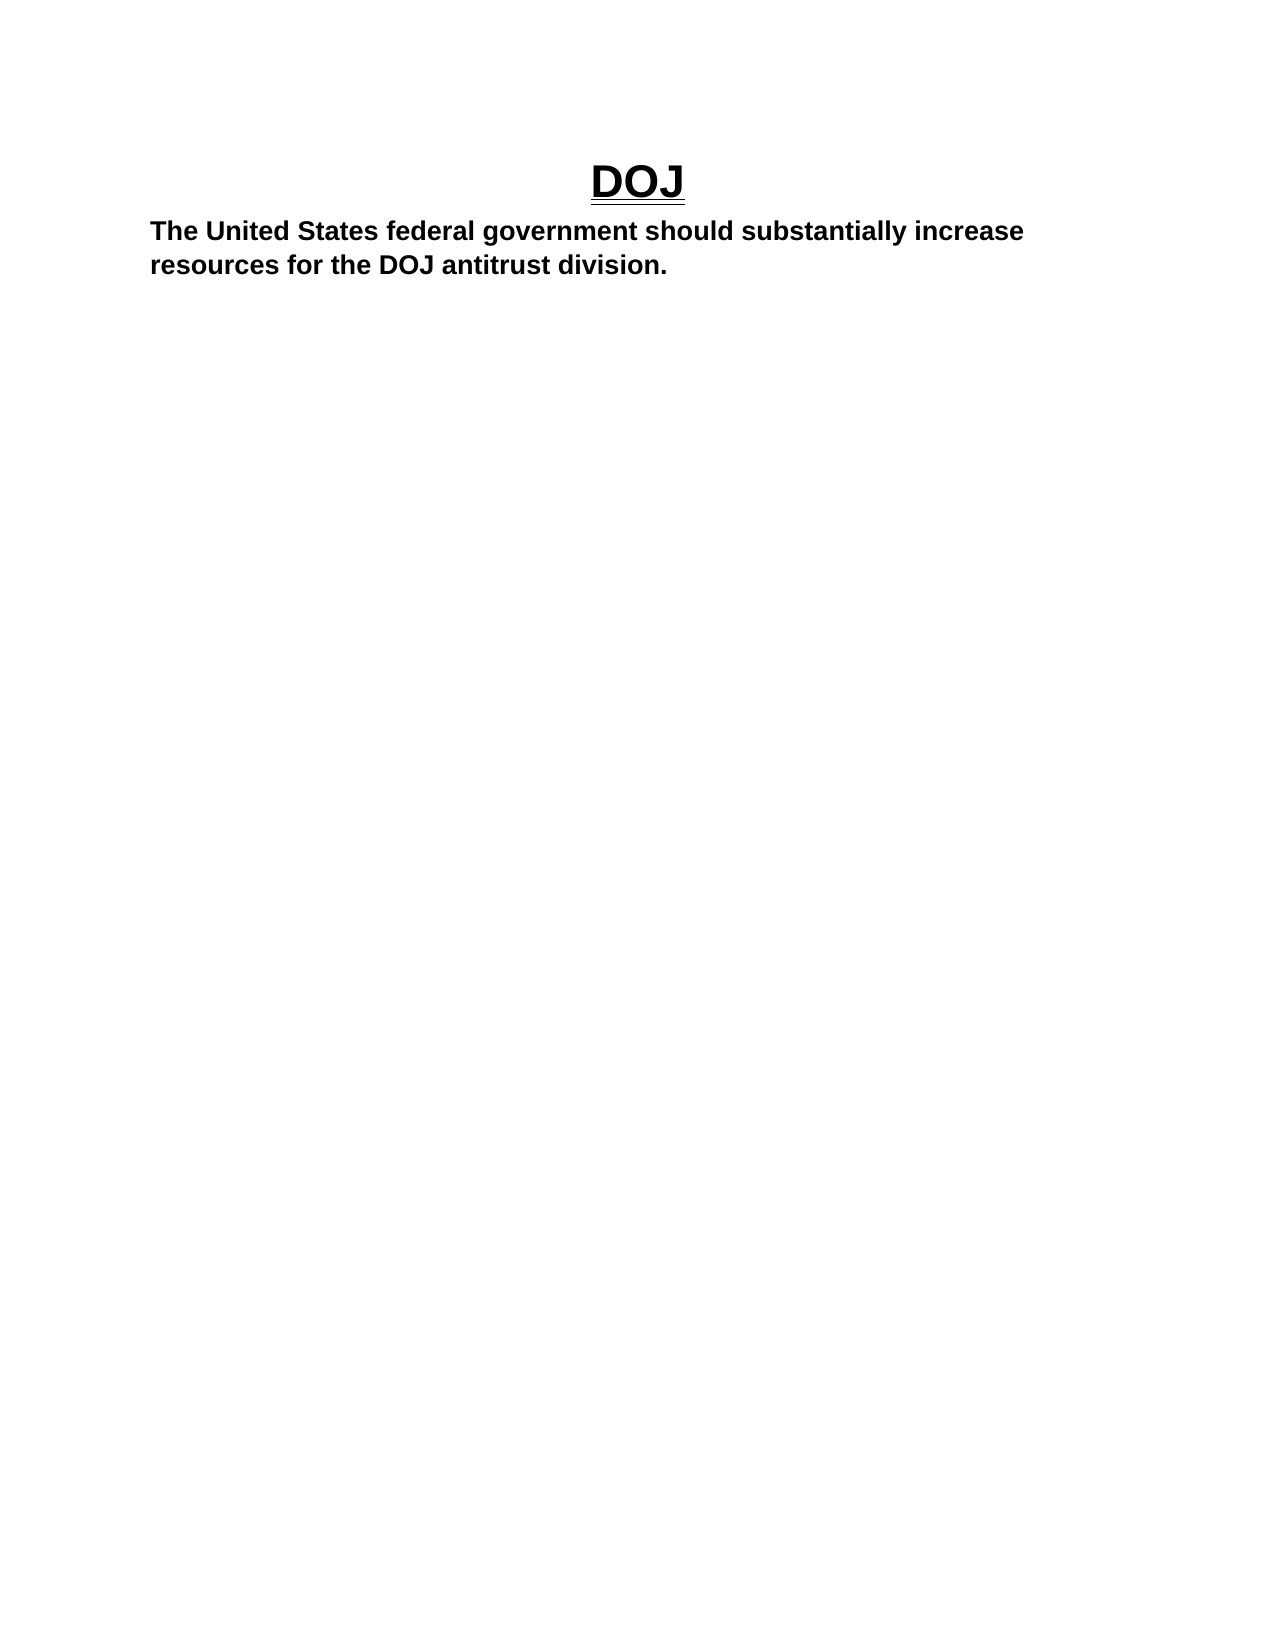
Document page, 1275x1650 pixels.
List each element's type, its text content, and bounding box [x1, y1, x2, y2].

subtitle The United States federal government should substantially increase resources for the DOJ antitrust division. [150, 215, 1125, 280]
subtitle DOJ [150, 154, 1125, 207]
